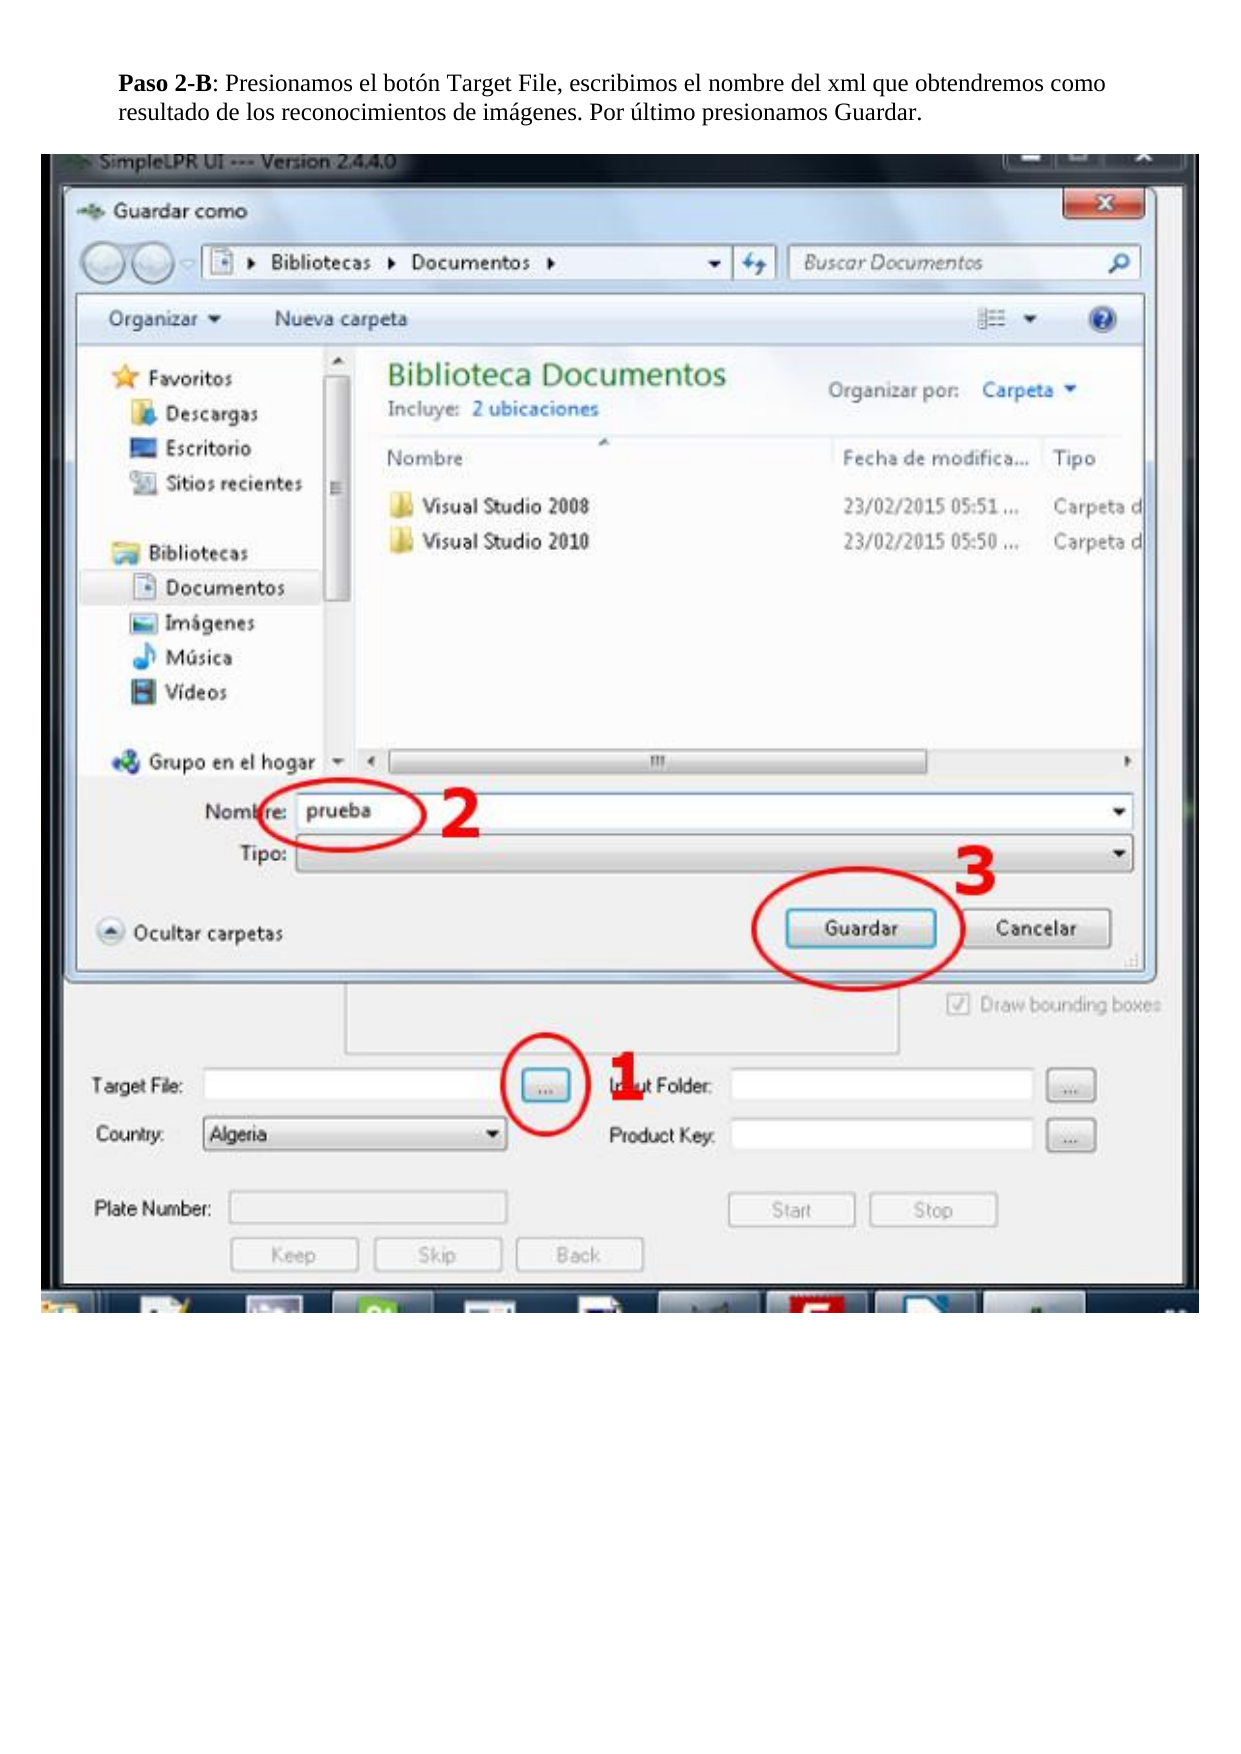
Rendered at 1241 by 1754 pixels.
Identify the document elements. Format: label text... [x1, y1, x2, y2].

text Paso 2-B: Presionamos el botón Target File, escribimos el nombre del xml que obtendremos como resultado de los reconocimientos de imágenes. Por último presionamos Guardar. [118, 68, 1122, 126]
picture [41, 154, 1199, 1313]
